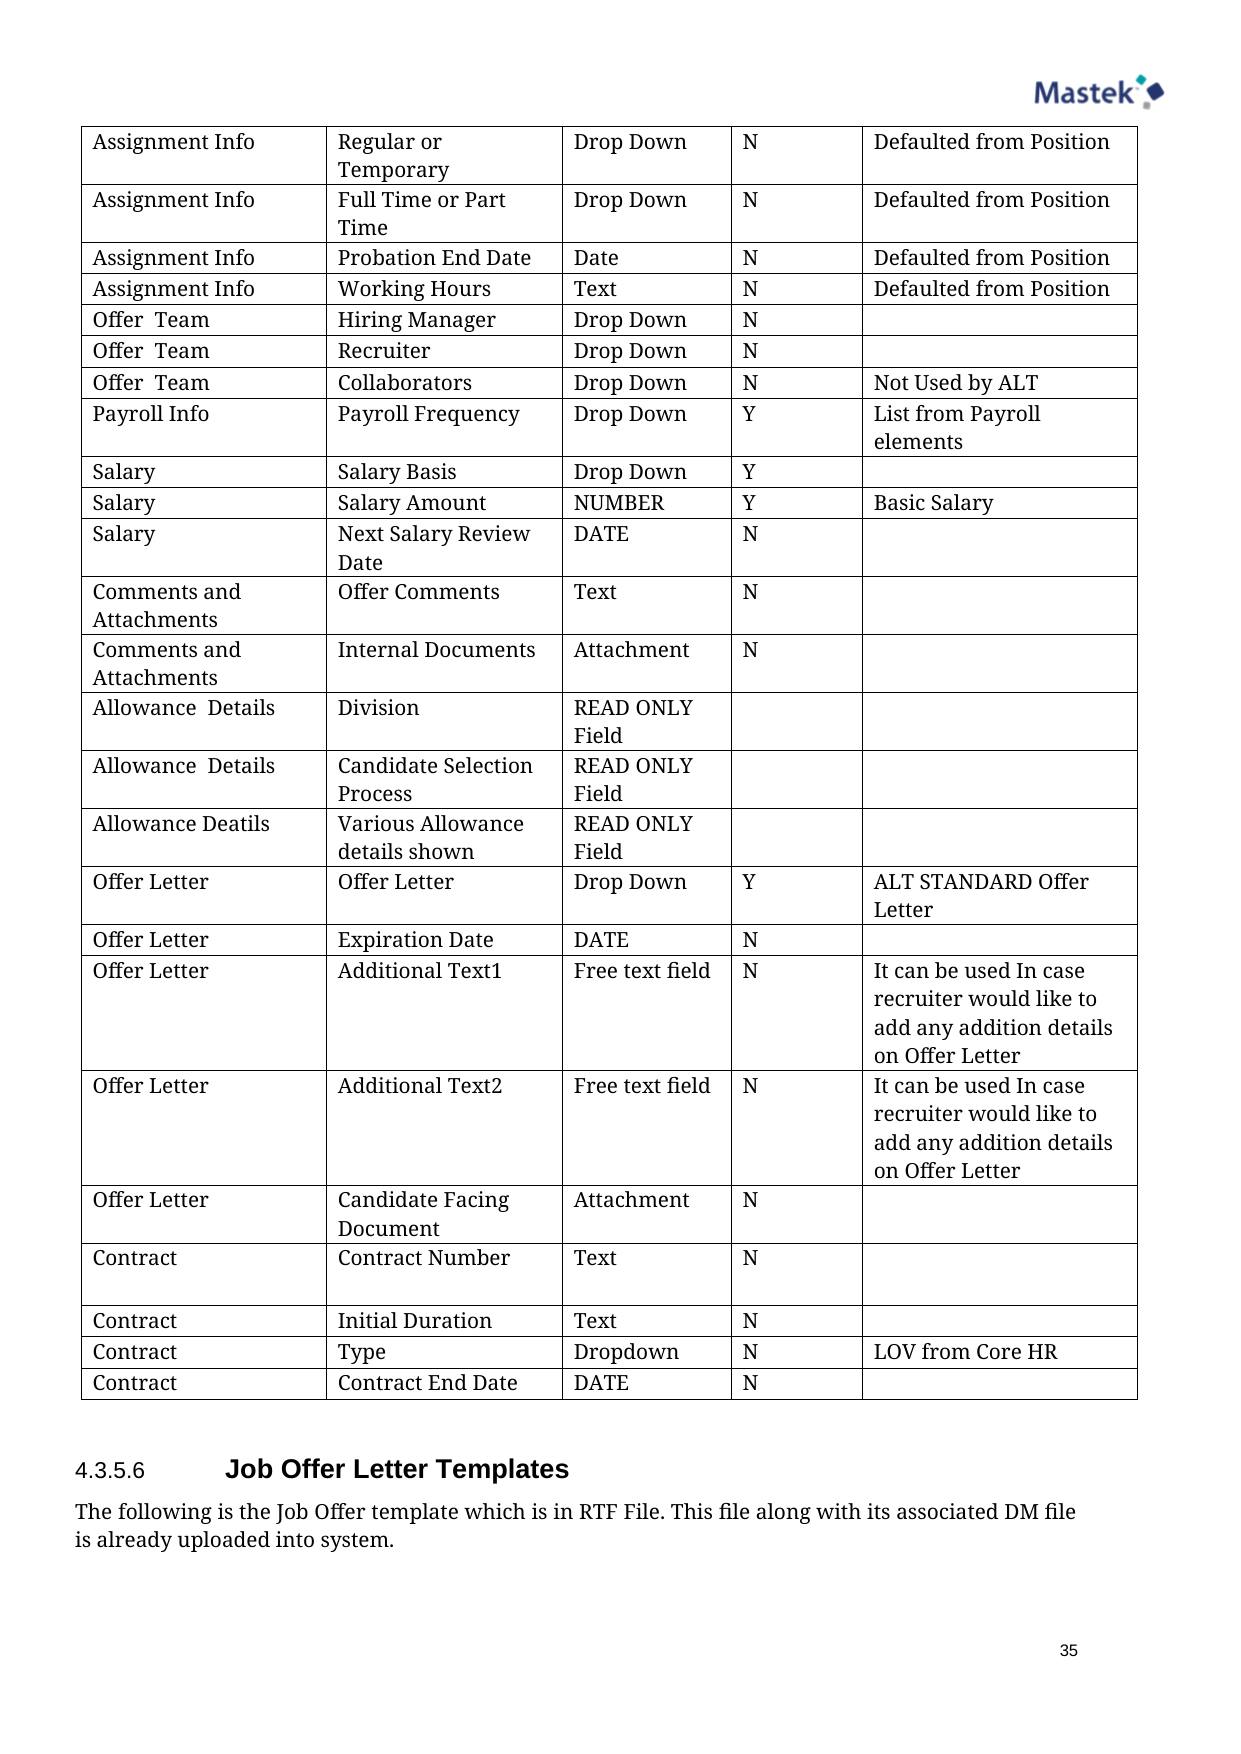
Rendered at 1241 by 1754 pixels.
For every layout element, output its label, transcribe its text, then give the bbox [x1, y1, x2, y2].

table_cell N [732, 1369, 862, 1399]
table_cell [863, 577, 1137, 634]
table_cell Defaulted from Position [863, 274, 1137, 304]
table_cell Salary [82, 519, 326, 576]
table_cell [732, 1274, 862, 1305]
table_cell Defaulted from Position [863, 185, 1137, 242]
table_cell [863, 305, 1137, 335]
table_cell Drop Down [563, 336, 731, 367]
table_cell N [732, 956, 862, 1070]
table_cell Regular or Temporary [327, 127, 562, 184]
table_cell Drop Down [563, 399, 731, 456]
table_cell Offer Letter [82, 925, 326, 955]
table_cell DATE [563, 1369, 731, 1399]
table_cell Offer Comments [327, 577, 562, 634]
table_cell N [732, 336, 862, 367]
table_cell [863, 127, 1137, 184]
table_cell Comments and Attachments [82, 635, 326, 692]
table_cell Working Hours [327, 274, 562, 304]
table_cell [863, 1244, 1137, 1274]
table_cell LOV from Core HR [863, 1337, 1137, 1367]
table_cell [863, 693, 1137, 750]
table_cell [863, 1369, 1137, 1399]
table_cell It can be used In case recruiter would like to add any addition details on Offer Letter [863, 956, 1137, 1070]
table_cell Y [732, 399, 862, 456]
table_cell [732, 751, 862, 808]
table_cell N [732, 1337, 862, 1367]
table_cell Offer Letter [327, 867, 562, 924]
table_cell Drop Down [563, 305, 731, 335]
table_cell [863, 1306, 1137, 1336]
table_cell READ ONLY Field [563, 751, 731, 808]
table_cell READ ONLY Field [563, 693, 731, 750]
table_cell Payroll Frequency [327, 399, 562, 456]
table_cell N [732, 185, 862, 242]
table_cell Salary Amount [327, 488, 562, 518]
table_cell Assignment Info [82, 185, 326, 242]
table_cell Dropdown [563, 1337, 731, 1367]
table_cell Drop Down [563, 368, 731, 398]
table_cell NUMBER [563, 488, 731, 518]
table_cell [863, 809, 1137, 866]
subtitle Job Offer Letter Templates [75, 1453, 1078, 1484]
table_cell Text [563, 274, 731, 304]
table_cell List from Payroll elements [863, 399, 1137, 456]
table_cell Y [732, 457, 862, 487]
table_cell Allowance Details [82, 751, 326, 808]
table_cell N [732, 274, 862, 304]
table_cell Offer Letter [82, 867, 326, 924]
table_cell N [732, 519, 862, 576]
table_cell [563, 1274, 731, 1305]
table_cell Drop Down [563, 127, 731, 184]
table_cell Contract [82, 1369, 326, 1399]
table_cell Defaulted from Position [863, 243, 1137, 273]
table_cell [863, 519, 1137, 576]
table_cell [863, 457, 1137, 487]
table_cell N [732, 1306, 862, 1336]
table_cell Date [563, 243, 731, 273]
table_cell Type [327, 1337, 562, 1367]
table_cell Drop Down [563, 867, 731, 924]
table_cell Offer Team [82, 305, 326, 335]
table_cell Attachment [563, 635, 731, 692]
table_cell Contract End Date [327, 1369, 562, 1399]
table_cell Initial Duration [327, 1306, 562, 1336]
table_cell Free text field [563, 956, 731, 1070]
table_cell Hiring Manager [327, 305, 562, 335]
table_cell [863, 1186, 1137, 1242]
table_cell Text [563, 1306, 731, 1336]
table_cell Full Time or Part Time [327, 185, 562, 242]
table_cell [863, 336, 1137, 367]
table_cell N [732, 127, 862, 184]
table_cell Basic Salary [863, 488, 1137, 518]
table_cell N [732, 368, 862, 398]
table_cell Recruiter [327, 336, 562, 367]
table_cell Text [563, 1244, 731, 1274]
table_cell Free text field [563, 1071, 731, 1184]
table_cell Collaborators [327, 368, 562, 398]
table_cell Probation End Date [327, 243, 562, 273]
table_cell Assignment Info [82, 243, 326, 273]
table_cell Salary [82, 457, 326, 487]
table_cell Internal Documents [327, 635, 562, 692]
table_cell Attachment [563, 1186, 731, 1242]
table_cell Text [563, 577, 731, 634]
table_cell N [732, 1186, 862, 1242]
table_cell Payroll Info [82, 399, 326, 456]
table_cell Offer Letter [82, 1186, 326, 1242]
table_cell [863, 925, 1137, 955]
table_cell Offer Team [82, 368, 326, 398]
table_cell Assignment Info [82, 127, 326, 184]
table_cell N [732, 635, 862, 692]
table_cell Offer Team [82, 336, 326, 367]
table_cell Drop Down [563, 185, 731, 242]
table_cell Allowance Details [82, 693, 326, 750]
table_cell N [732, 577, 862, 634]
table_cell [327, 1274, 562, 1305]
table_cell DATE [563, 519, 731, 576]
table_cell Y [732, 488, 862, 518]
table_cell [732, 809, 862, 866]
table_cell Drop Down [563, 457, 731, 487]
table_cell READ ONLY Field [563, 809, 731, 866]
table_cell Division [327, 693, 562, 750]
table_cell Y [732, 867, 862, 924]
table_cell Contract [82, 1244, 326, 1274]
table_cell Contract [82, 1306, 326, 1336]
table_cell Offer Letter [82, 1071, 326, 1184]
table_cell Various Allowance details shown [327, 809, 562, 866]
table_cell N [732, 305, 862, 335]
table_cell Candidate Selection Process [327, 751, 562, 808]
table_cell Offer Letter [82, 956, 326, 1070]
table_cell Salary Basis [327, 457, 562, 487]
picture [1028, 67, 1182, 126]
table_cell [82, 1274, 326, 1305]
table_cell Allowance Deatils [82, 809, 326, 866]
table_cell [863, 751, 1137, 808]
table_cell [732, 693, 862, 750]
table_cell Not Used by ALT [863, 368, 1137, 398]
table_cell Candidate Facing Document [327, 1186, 562, 1242]
table_cell Additional Text2 [327, 1071, 562, 1184]
table_cell It can be used In case recruiter would like to add any addition details on Offer Letter [863, 1071, 1137, 1184]
table_cell N [732, 1071, 862, 1184]
text The following is the Job Offer template which is in RTF File. This file along with its associated DM file is already uploaded into system. [75, 1497, 1078, 1554]
table_cell Contract Number [327, 1244, 562, 1274]
table_cell N [732, 243, 862, 273]
table_cell N [732, 925, 862, 955]
table_cell ALT STANDARD Offer Letter [863, 867, 1137, 924]
table_cell Expiration Date [327, 925, 562, 955]
table_cell Salary [82, 488, 326, 518]
table_cell [863, 1274, 1137, 1305]
table_cell [863, 635, 1137, 692]
table_cell Next Salary Review Date [327, 519, 562, 576]
table_cell Comments and Attachments [82, 577, 326, 634]
table_cell N [732, 1244, 862, 1274]
table_cell Additional Text1 [327, 956, 562, 1070]
table_cell Assignment Info [82, 274, 326, 304]
table_cell Contract [82, 1337, 326, 1367]
table_cell DATE [563, 925, 731, 955]
